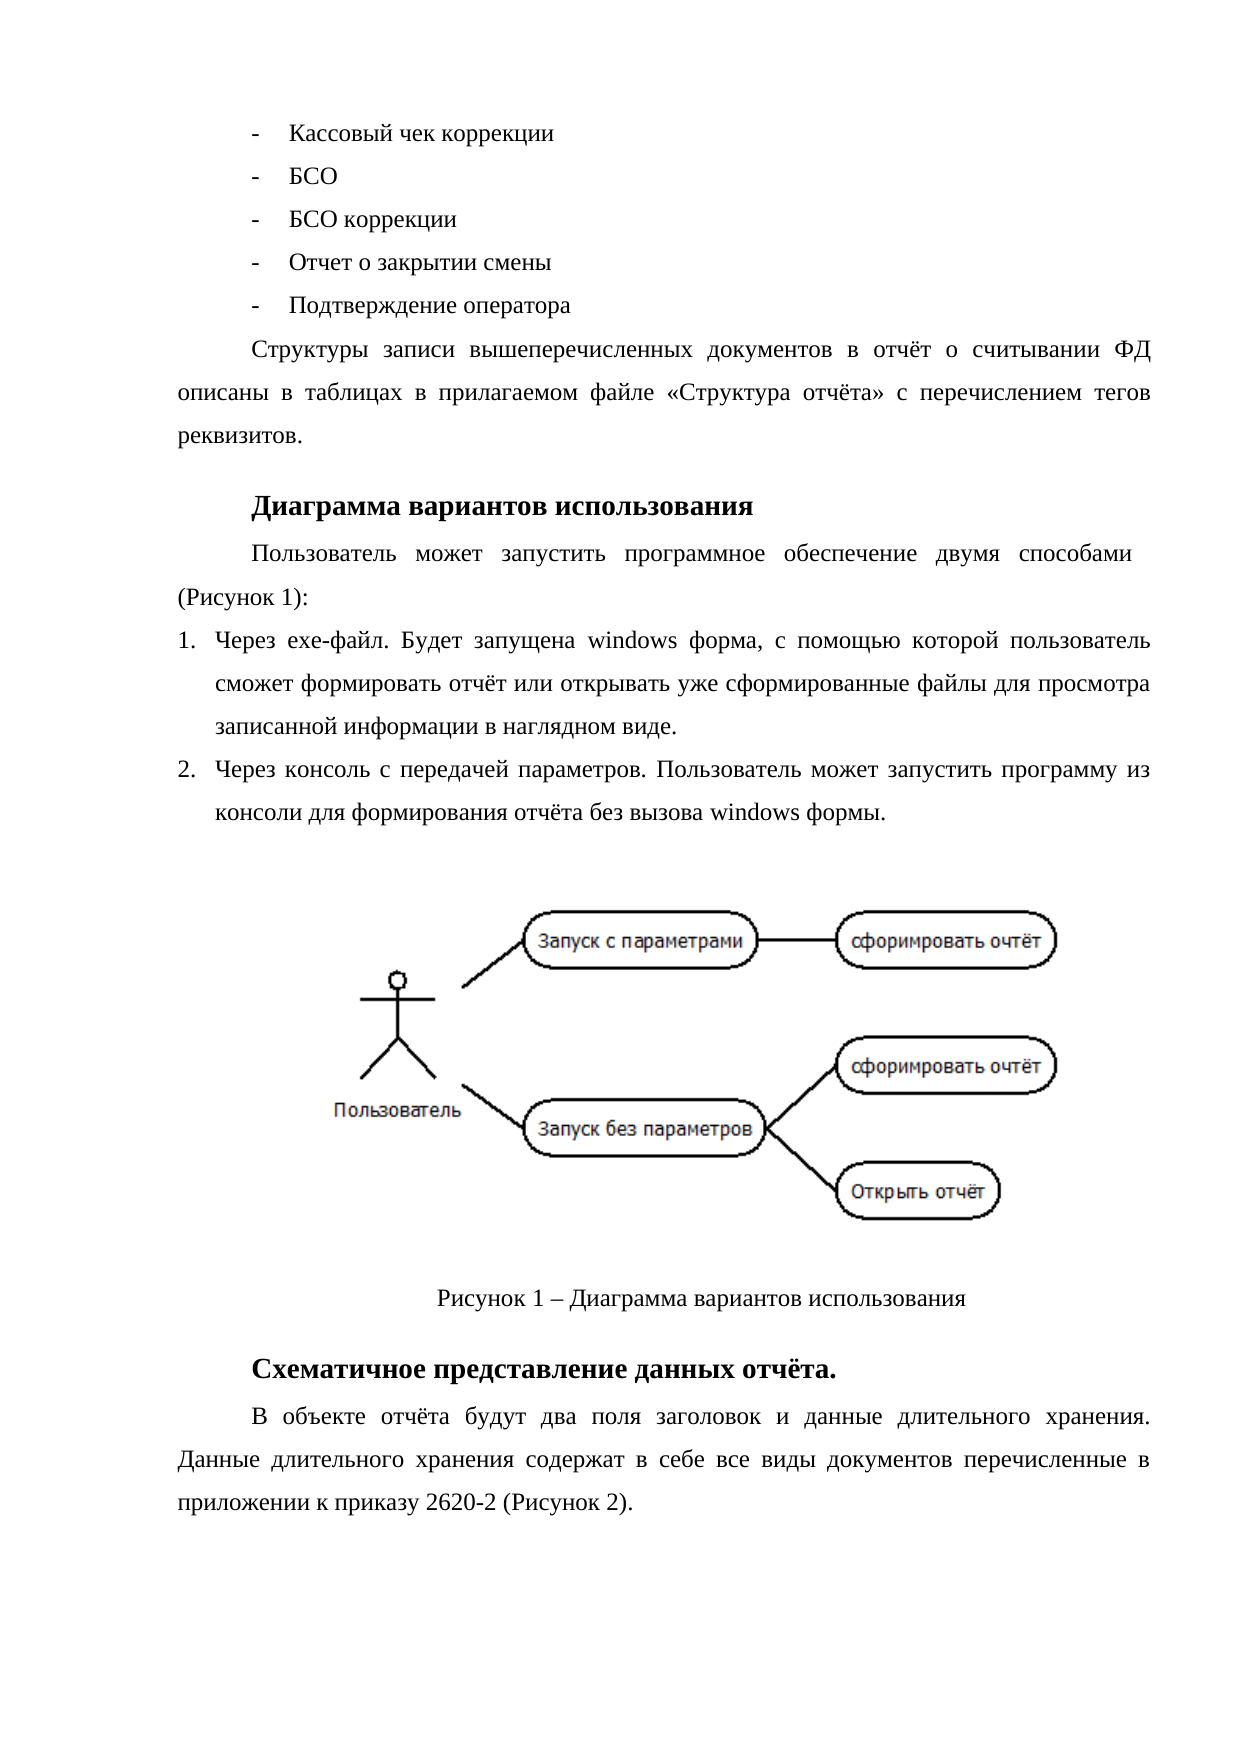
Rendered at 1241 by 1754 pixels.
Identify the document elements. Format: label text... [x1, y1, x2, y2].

text Пользователь может запустить программное обеспечение двумя способами (Рисунок 1): [177, 538, 1152, 610]
list Через консоль с передачей параметров. Пользователь может запустить программу из консоли для формирования отчёта без вызова windows формы. [177, 754, 1152, 826]
subtitle Схематичное представление данных отчёта. [177, 1351, 1152, 1384]
list БСО [251, 161, 1152, 190]
list Подтверждение оператора [251, 291, 1152, 319]
list Через exe-файл. Будет запущена windows форма, с помощью которой пользователь сможет формировать отчёт или открывать уже сформированные файлы для просмотра записанной информации в наглядном виде. [177, 625, 1152, 740]
text В объекте отчёта будут два поля заголовок и данные длительного хранения. Данные длительного хранения содержат в себе все виды документов перечисленные в приложении к приказу 2620-2 (Рисунок 2). [177, 1401, 1152, 1516]
list БСО коррекции [251, 204, 1152, 233]
list Кассовый чек коррекции [251, 118, 1152, 147]
list Отчет о закрытии смены [251, 247, 1152, 276]
text Структуры записи вышеперечисленных документов в отчёт о считывании ФД описаны в таблицах в прилагаемом файле «Структура отчёта» с перечислением тегов реквизитов. [177, 334, 1152, 449]
picture [251, 840, 1123, 1269]
subtitle Диаграмма вариантов использования [177, 488, 1152, 522]
text Рисунок 1 – Диаграмма вариантов использования [177, 1283, 1152, 1312]
